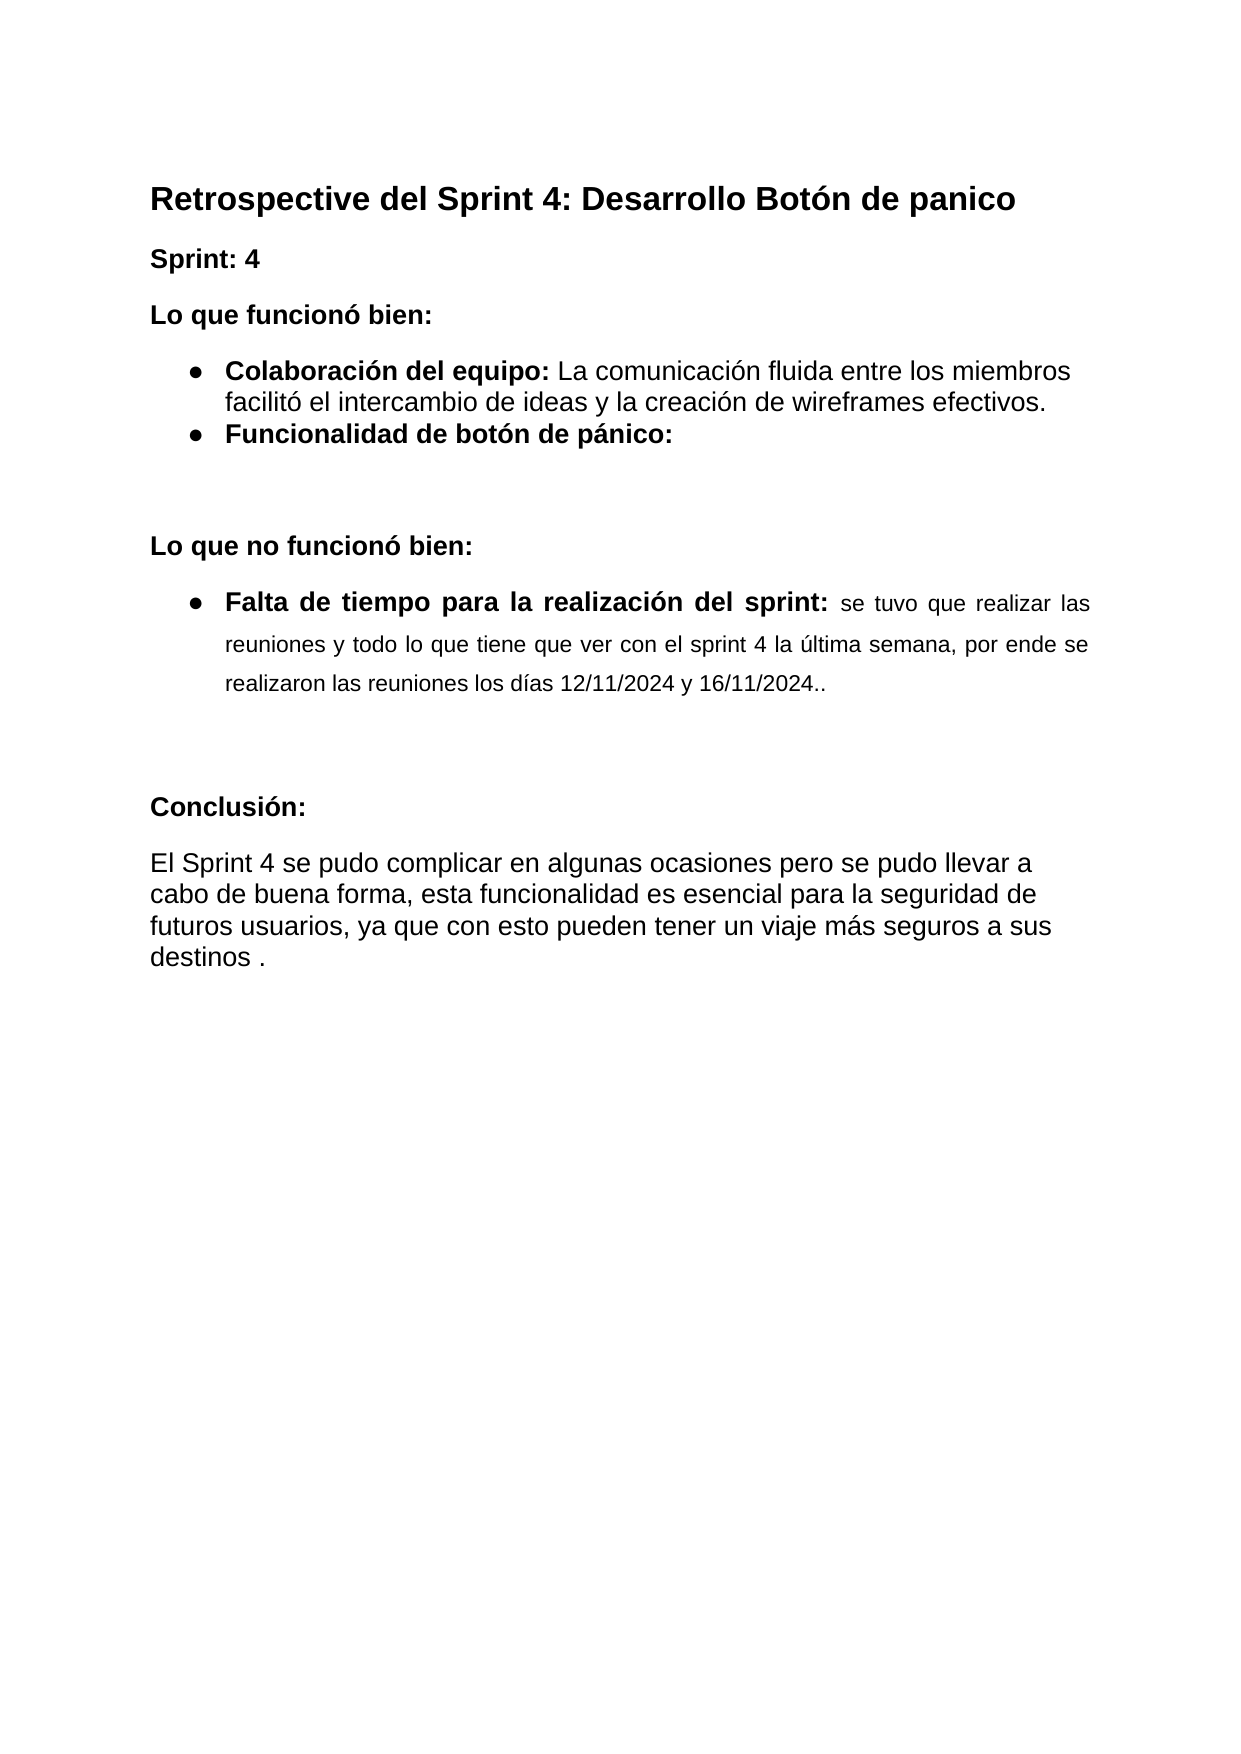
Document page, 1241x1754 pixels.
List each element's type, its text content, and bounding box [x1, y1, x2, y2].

subtitle Lo que funcionó bien: [150, 299, 1090, 330]
list Colaboración del equipo: La comunicación fluida entre los miembros facilitó el intercambio de ideas y la creación de wireframes efectivos. [187, 355, 1090, 418]
list Falta de tiempo para la realización del sprint: se tuvo que realizar las reuniones y todo lo que tiene que ver con el sprint 4 la última semana, por ende se realizaron las reuniones los días 12/11/2024 y 16/11/2024.. [187, 586, 1090, 697]
list Funcionalidad de botón de pánico: [187, 418, 1090, 449]
subtitle Lo que no funcionó bien: [150, 530, 1090, 561]
text Conclusión: [150, 791, 1090, 822]
subtitle Retrospective del Sprint 4: Desarrollo Botón de panico [150, 179, 1090, 218]
text El Sprint 4 se pudo complicar en algunas ocasiones pero se pudo llevar a cabo de buena forma, esta funcionalidad es esencial para la seguridad de futuros usuarios, ya que con esto pueden tener un viaje más seguros a sus destinos . [150, 847, 1090, 972]
subtitle Sprint: 4 [150, 243, 1090, 274]
